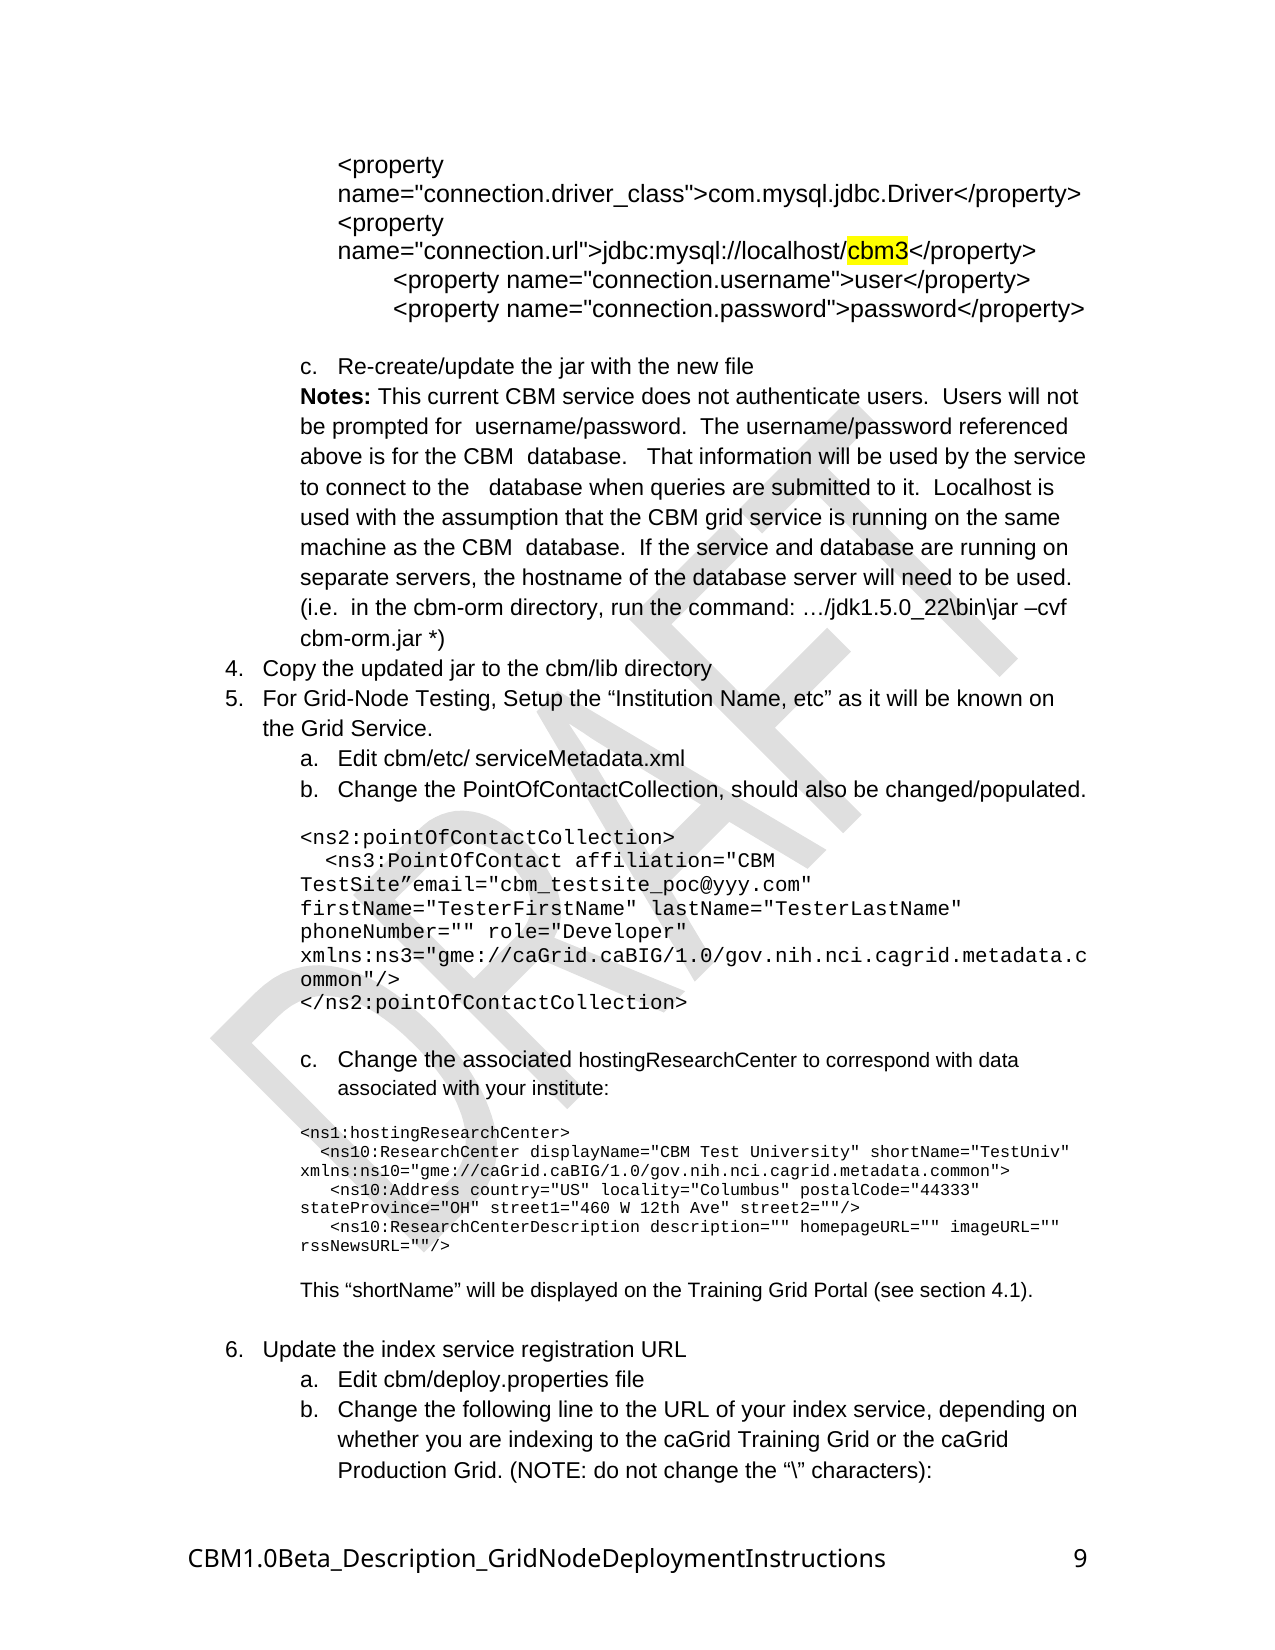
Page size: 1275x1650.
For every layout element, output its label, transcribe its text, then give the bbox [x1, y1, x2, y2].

text <property name="connection.username">user</property> [337, 265, 1087, 294]
text <ns10:ResearchCenterDescription description="" homepageURL="" imageURL="" rssNewsURL=""/> [300, 1219, 1087, 1256]
text <ns10:Address country="US" locality="Columbus" postalCode="44333" stateProvince="OH" street1="460 W 12th Ave" street2=""/> [300, 1181, 1087, 1219]
list Change the PointOfContactCollection, should also be changed/populated. [300, 776, 1087, 802]
text <ns3:PointOfContact affiliation="CBM TestSite”email="cbm_testsite_poc@yyy.com" firstName="TesterFirstName" lastName="TesterLastName" phoneNumber="" role="Developer" xmlns:ns3="gme://caGrid.caBIG/1.0/gov.nih.nci.cagrid.metadata.common"/> [300, 851, 1087, 992]
list Re-create/update the jar with the new file [300, 353, 1087, 379]
text <ns2:pointOfContactCollection> [300, 827, 1087, 851]
text <property name="connection.url">jdbc:mysql://localhost/cbm3</property> [337, 207, 1087, 265]
list Change the associated hostingResearchCenter to correspond with data associated with your institute: [300, 1046, 1087, 1100]
list Edit cbm/deploy.properties file [300, 1366, 1087, 1392]
list This “shortName” will be displayed on the Training Grid Portal (see section 4.1). [300, 1278, 1087, 1302]
text </ns2:pointOfContactCollection> [187, 992, 1087, 1016]
text <ns10:ResearchCenter displayName="CBM Test University" shortName="TestUniv" xmlns:ns10="gme://caGrid.caBIG/1.0/gov.nih.nci.cagrid.metadata.common"> [300, 1143, 1087, 1181]
text <property name="connection.driver_class">com.mysql.jdbc.Driver</property> [337, 150, 1087, 207]
text <ns1:hostingResearchCenter> [300, 1124, 1087, 1143]
list Update the index service registration URL [225, 1336, 1087, 1362]
list (i.e. in the cbm-orm directory, run the command: …/jdk1.5.0_22\bin\jar –cvf cbm-orm.jar *) [300, 594, 1087, 651]
list Copy the updated jar to the cbm/lib directory [225, 655, 1087, 681]
list For Grid-Node Testing, Setup the “Institution Name, etc” as it will be known on the Grid Service. [225, 685, 1087, 742]
list Edit cbm/etc/ serviceMetadata.xml [300, 745, 1087, 772]
list Notes: This current CBM service does not authenticate users. Users will not be prompted for username/password. The username/password referenced above is for the CBM database. That information will be used by the service to connect to the database when queries are submitted to it. Localhost is used with the assumption that the CBM grid service is running on the same machine as the CBM database. If the service and database are running on separate servers, the hostname of the database server will need to be used. [300, 383, 1087, 591]
text <property name="connection.password">password</property> [337, 294, 1087, 322]
